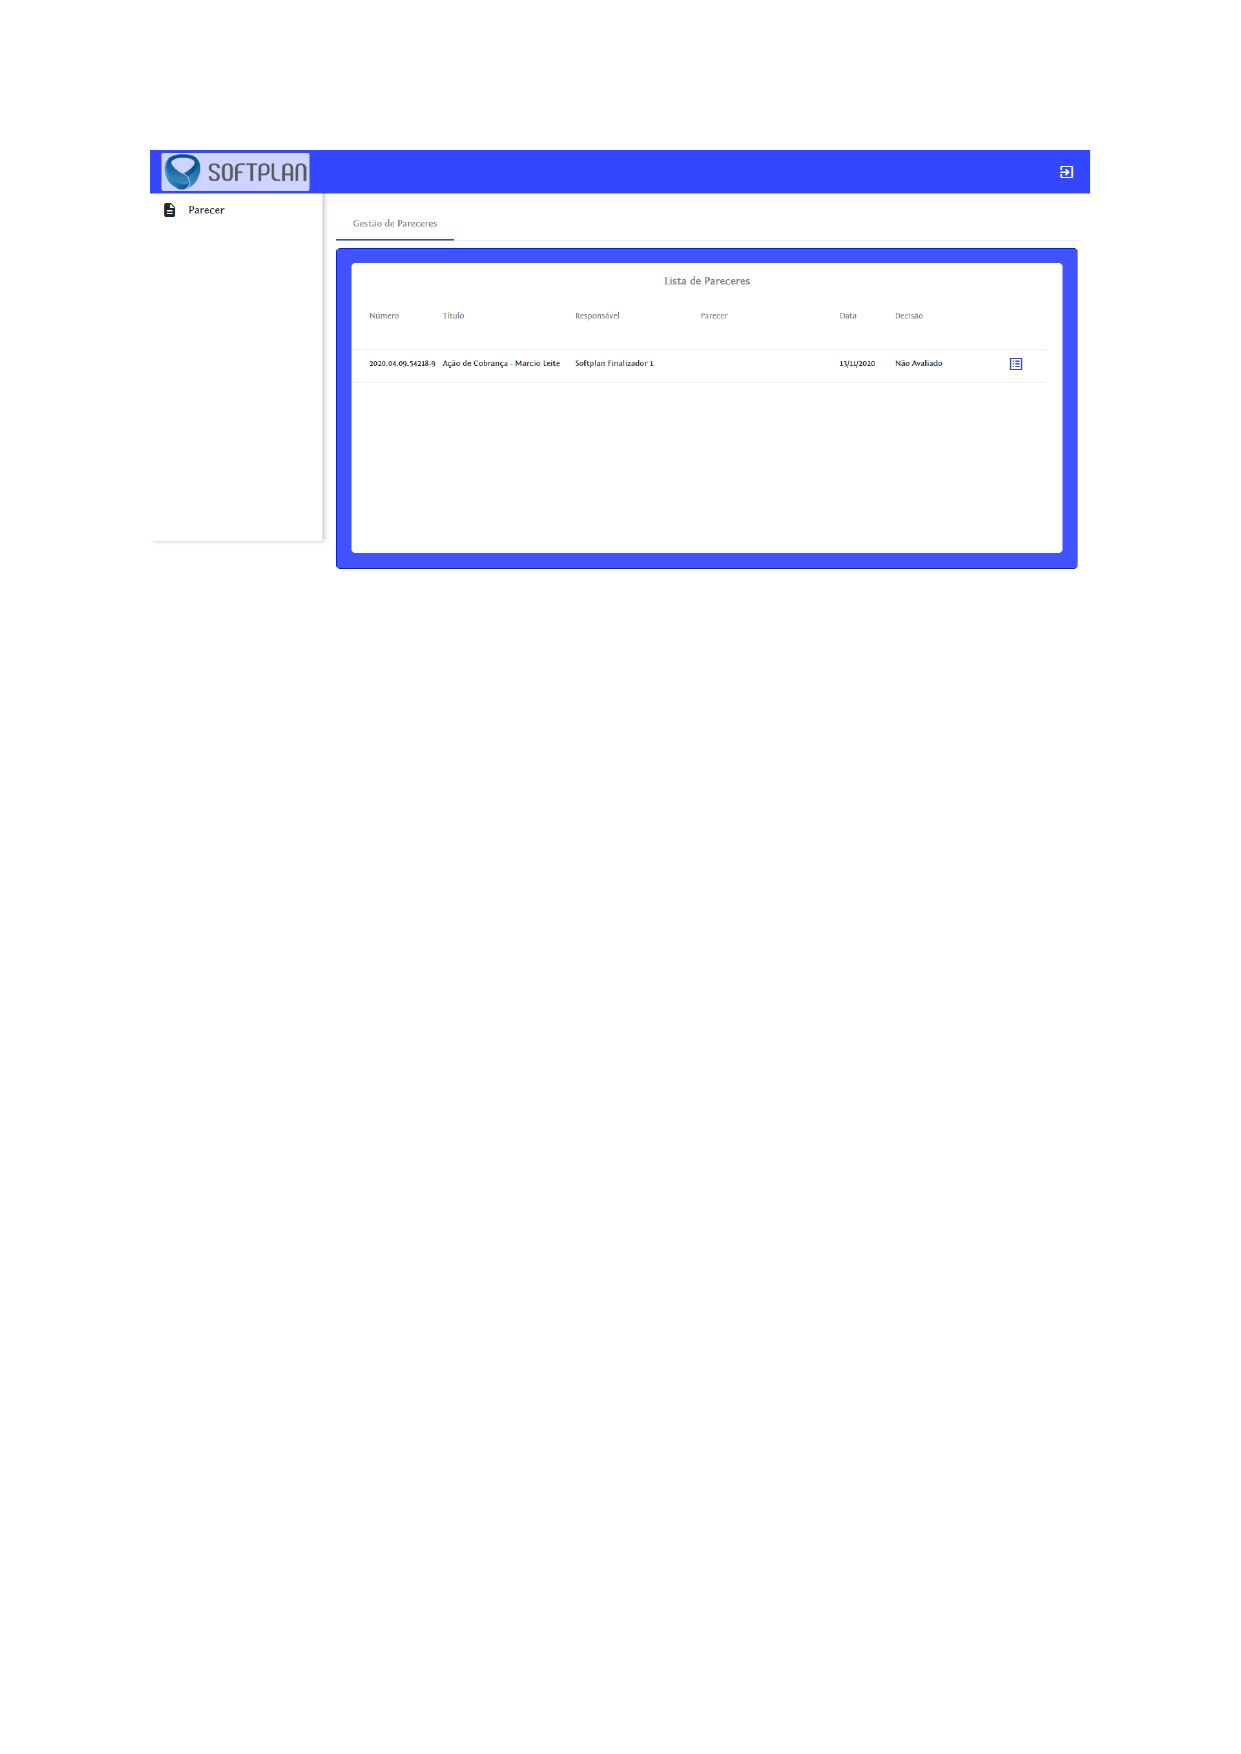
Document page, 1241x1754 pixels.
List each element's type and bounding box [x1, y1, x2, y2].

picture [150, 150, 1091, 596]
